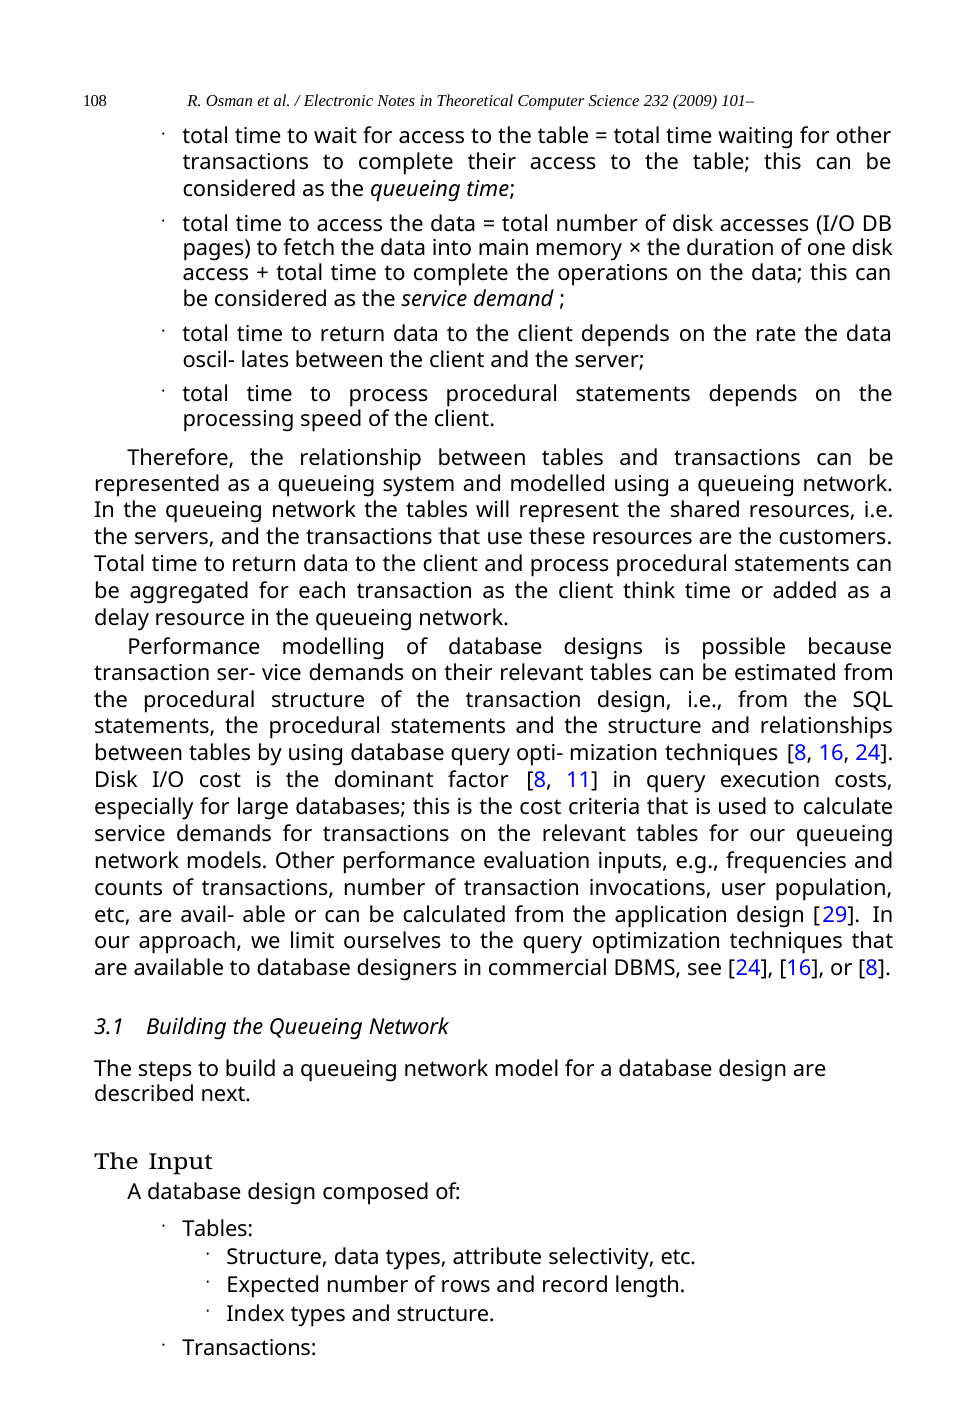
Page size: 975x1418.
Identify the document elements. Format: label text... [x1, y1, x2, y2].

list Structure, data types, attribute selectivity, etc. [206, 1242, 912, 1270]
list Expected number of rows and record length. [206, 1270, 912, 1298]
text A database design composed of: [127, 1176, 912, 1206]
text The steps to build a queueing network model for a database design are described next. [94, 1055, 912, 1107]
list total time to return data to the client depends on the rate the data oscil- lates between the client and the server; [161, 320, 892, 373]
list total time to wait for access to the table = total time waiting for other transactions to complete their access to the table; this can be considered as the queueing time; [161, 122, 893, 203]
list Transactions: [162, 1331, 912, 1361]
text Therefore, the relationship between tables and transactions can be represented as a queueing system and modelled using a queueing network. In the queueing network the tables will represent the shared resources, i.e. the servers, and the transactions that use these resources are the customers. Total time to return data to the client and process procedural statements can be aggregated for each transaction as the client think time or added as a delay resource in the queueing network. [94, 444, 894, 632]
list Tables: [162, 1213, 912, 1242]
list Building the Queueing Network [94, 1011, 912, 1041]
text Performance modelling of database designs is possible because transaction ser- vice demands on their relevant tables can be estimated from the procedural structure of the transaction design, i.e., from the SQL statements, the procedural statements and the structure and relationships between tables by using database query opti- mization techniques [8, 16, 24]. Disk I/O cost is the dominant factor [8, 11] in query execution costs, especially for large databases; this is the cost criteria that is used to calculate service demands for transactions on the relevant tables for our queueing network models. Other performance evaluation inputs, e.g., frequencies and counts of transactions, number of transaction invocations, user population, etc, are avail- able or can be calculated from the application design [29]. In our approach, we limit ourselves to the query optimization techniques that are available to database designers in commercial DBMS, see [24], [16], or [8]. [94, 633, 893, 982]
list total time to access the data = total number of disk accesses (I/O DB pages) to fetch the data into main memory × the duration of one disk access + total time to complete the operations on the data; this can be considered as the service demand ; [161, 211, 893, 312]
list total time to process procedural statements depends on the processing speed of the client. [161, 381, 893, 433]
text The Input [94, 1146, 912, 1176]
list Index types and structure. [206, 1298, 912, 1327]
